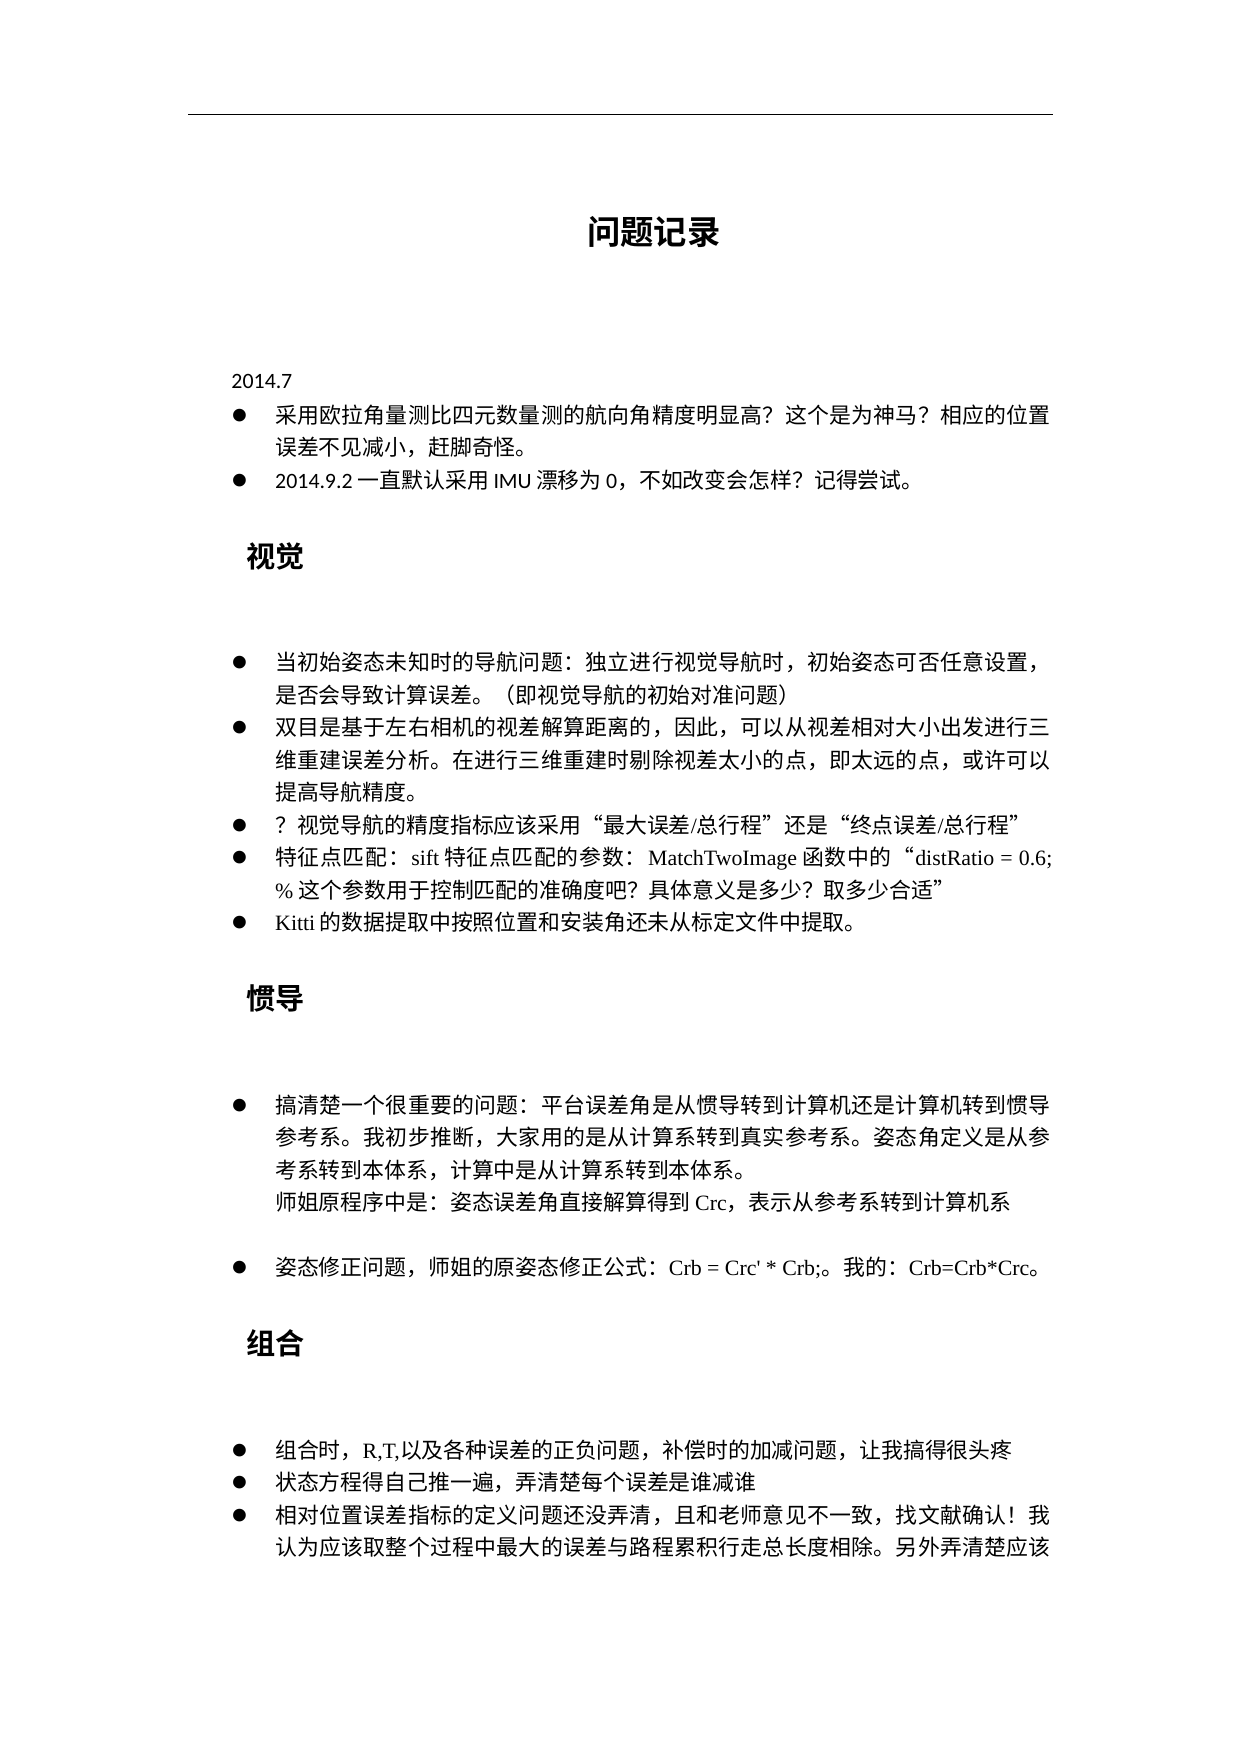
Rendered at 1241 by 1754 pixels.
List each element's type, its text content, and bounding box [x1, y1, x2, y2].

list Kitti的数据提取中按照位置和安装角还未从标定文件中提取。 [231, 905, 1053, 937]
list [231, 1497, 1053, 1562]
subtitle 问题记录 [187, 197, 1053, 262]
subtitle 惯导 [187, 964, 1053, 1029]
list 双目是基于左右相机的视差解算距离的，因此，可以从视差相对大小出发进行三维重建误差分析。在进行三维重建时剔除视差太小的点，即太远的点，或许可以提高导航精度。 [231, 710, 1053, 807]
list ？视觉导航的精度指标应该采用“最大误差/总行程”还是“终点误差/总行程” [231, 807, 1053, 840]
list 状态方程得自己推一遍，弄清楚每个误差是谁减谁 [231, 1465, 1053, 1497]
list 当初始姿态未知时的导航问题：独立进行视觉导航时，初始姿态可否任意设置，是否会导致计算误差。（即视觉导航的初始对准问题） [231, 645, 1053, 710]
list 姿态修正问题，师姐的原姿态修正公式：Crb = Crc' * Crb;。我的：Crb=Crb*Crc。 [231, 1250, 1053, 1282]
subtitle 组合 [187, 1309, 1053, 1374]
list 师姐原程序中是：姿态误差角直接解算得到Crc，表示从参考系转到计算机系 [275, 1185, 1053, 1217]
subtitle 视觉 [187, 522, 1053, 587]
text 2014.7 [187, 365, 1053, 397]
list 搞清楚一个很重要的问题：平台误差角是从惯导转到计算机还是计算机转到惯导参考系。我初步推断，大家用的是从计算系转到真实参考系。姿态角定义是从参考系转到本体系，计算中是从计算系转到本体系。 [231, 1087, 1053, 1185]
list 特征点匹配：sift特征点匹配的参数：MatchTwoImage函数中的“distRatio = 0.6; % 这个参数用于控制匹配的准确度吧？具体意义是多少？取多少合适” [231, 840, 1053, 905]
list 组合时，R,T,以及各种误差的正负问题，补偿时的加减问题，让我搞得很头疼 [231, 1432, 1053, 1465]
list 2014.9.2 一直默认采用IMU漂移为0，不如改变会怎样？记得尝试。 [231, 462, 1053, 495]
list 采用欧拉角量测比四元数量测的航向角精度明显高？这个是为神马？相应的位置误差不见减小，赶脚奇怪。 [231, 397, 1053, 462]
